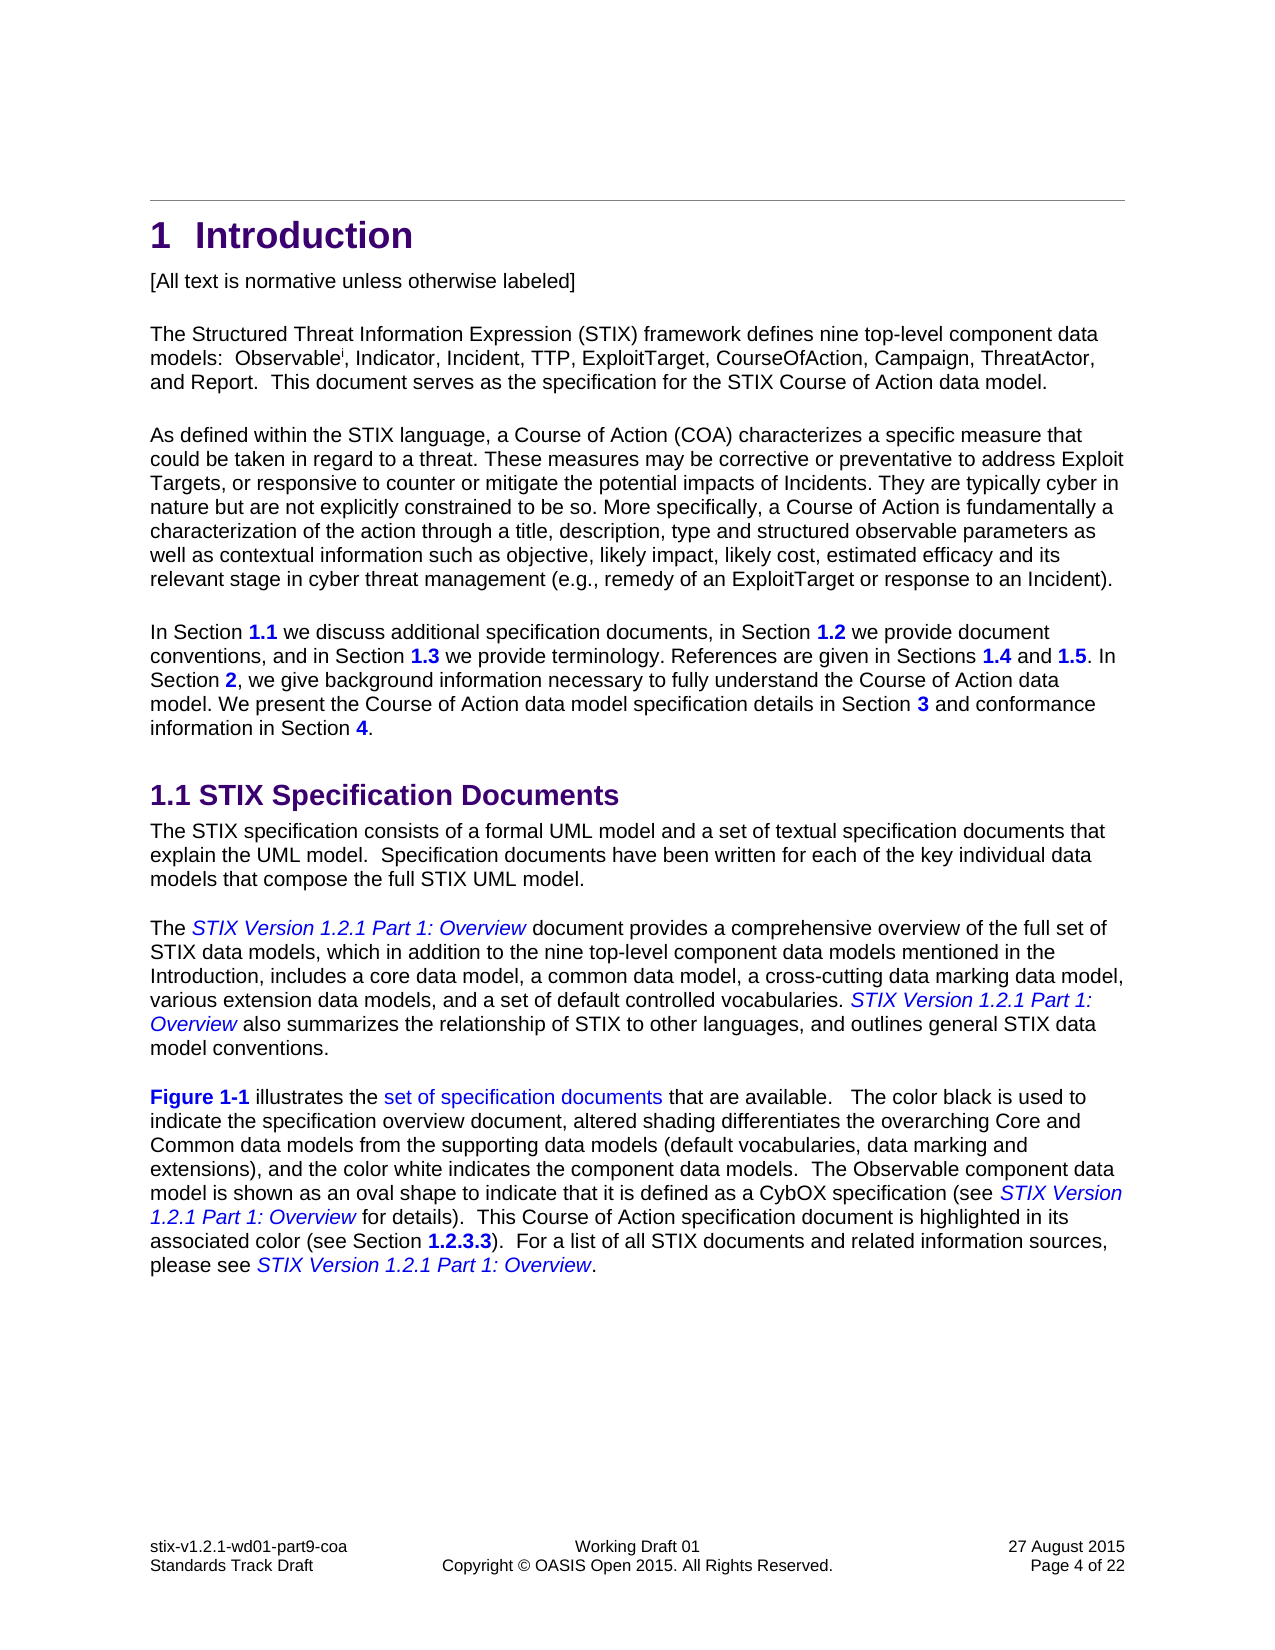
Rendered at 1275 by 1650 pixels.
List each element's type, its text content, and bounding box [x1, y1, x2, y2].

text [All text is normative unless otherwise labeled] [150, 269, 1125, 293]
subtitle STIX Specification Documents [150, 777, 1125, 811]
text The Structured Threat Information Expression (STIX) framework defines nine top-level component data models: Observable, Indicator, Incident, TTP, ExploitTarget, CourseOfAction, Campaign, ThreatActor, and Report. This document serves as the specification for the STIX Course of Action data model. [150, 322, 1125, 394]
text As defined within the STIX language, a Course of Action (COA) characterizes a specific measure that could be taken in regard to a threat. These measures may be corrective or preventative to address Exploit Targets, or responsive to counter or mitigate the potential impacts of Incidents. They are typically cyber in nature but are not explicitly constrained to be so. More specifically, a Course of Action is fundamentally a characterization of the action through a title, description, type and structured observable parameters as well as contextual information such as objective, likely impact, likely cost, estimated efficacy and its relevant stage in cyber threat management (e.g., remedy of an ExploitTarget or response to an Incident). [150, 423, 1125, 591]
text In Section 1.1 we discuss additional specification documents, in Section 1.2 we provide document conventions, and in Section 1.3 we provide terminology. References are given in Sections 1.4 and 1.5. In Section 2, we give background information necessary to fully understand the Course of Action data model. We present the Course of Action data model specification details in Section 3 and conformance information in Section 4. [150, 620, 1125, 740]
subtitle Introduction [150, 201, 1125, 257]
text The STIX specification consists of a formal UML model and a set of textual specification documents that explain the UML model. Specification documents have been written for each of the key individual data models that compose the full STIX UML model. [150, 819, 1125, 891]
text Figure 1-1 illustrates the set of specification documents that are available. The color black is used to indicate the specification overview document, altered shading differentiates the overarching Core and Common data models from the supporting data models (default vocabularies, data marking and extensions), and the color white indicates the component data models. The Observable component data model is shown as an oval shape to indicate that it is defined as a CybOX specification (see STIX Version 1.2.1 Part 1: Overview for details). This Course of Action specification document is highlighted in its associated color (see Section 1.2.3.3). For a list of all STIX documents and related information sources, please see STIX Version 1.2.1 Part 1: Overview. [150, 1085, 1134, 1277]
text The STIX Version 1.2.1 Part 1: Overview document provides a comprehensive overview of the full set of STIX data models, which in addition to the nine top-level component data models mentioned in the Introduction, includes a core data model, a common data model, a cross-cutting data marking data model, various extension data models, and a set of default controlled vocabularies. STIX Version 1.2.1 Part 1: Overview also summarizes the relationship of STIX to other languages, and outlines general STIX data model conventions. [150, 916, 1125, 1060]
